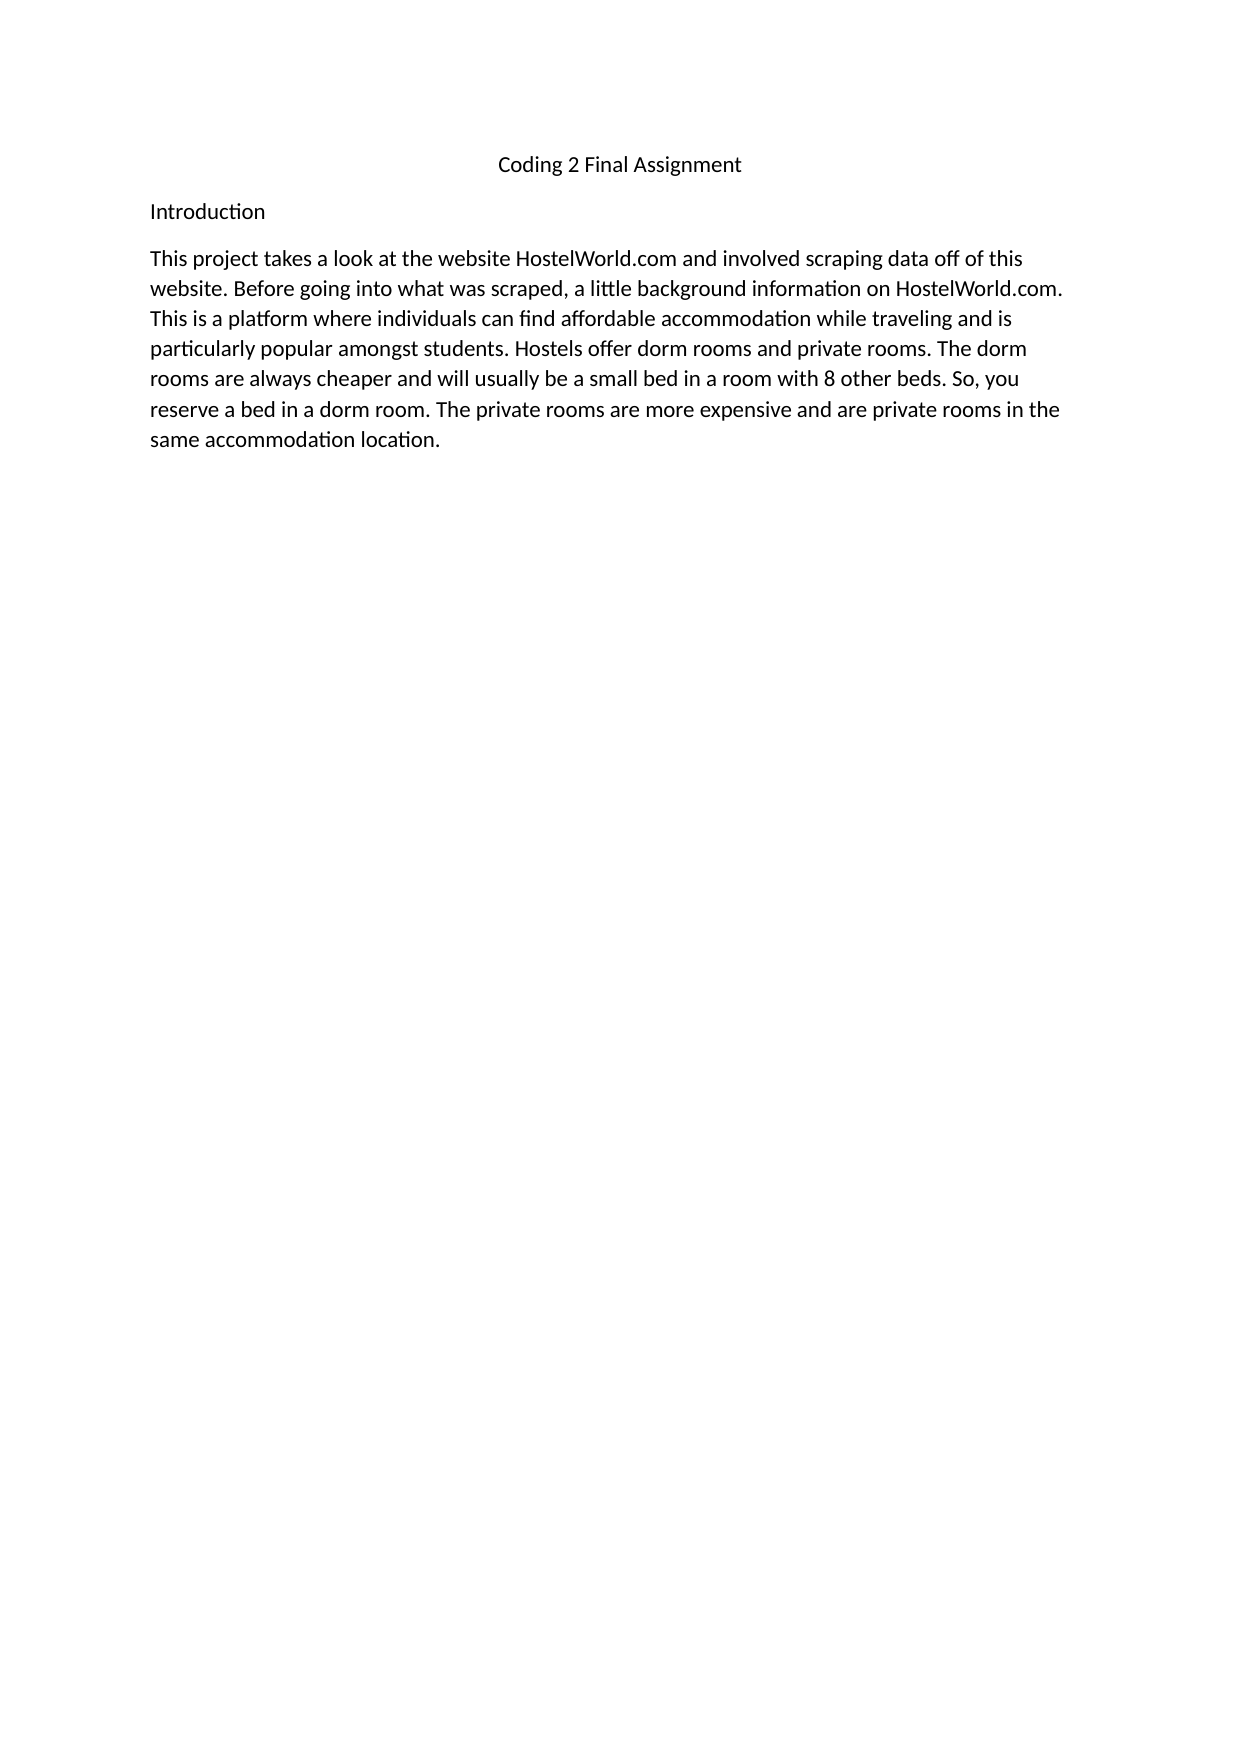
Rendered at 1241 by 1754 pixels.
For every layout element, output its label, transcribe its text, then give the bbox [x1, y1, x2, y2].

text Introduction [150, 197, 1090, 225]
text This project takes a look at the website HostelWorld.com and involved scraping data off of this website. Before going into what was scraped, a little background information on HostelWorld.com. This is a platform where individuals can find affordable accommodation while traveling and is particularly popular amongst students. Hostels offer dorm rooms and private rooms. The dorm rooms are always cheaper and will usually be a small bed in a room with 8 other beds. So, you reserve a bed in a dorm room. The private rooms are more expensive and are private rooms in the same accommodation location. [150, 244, 1090, 453]
text Coding 2 Final Assignment [150, 150, 1090, 178]
